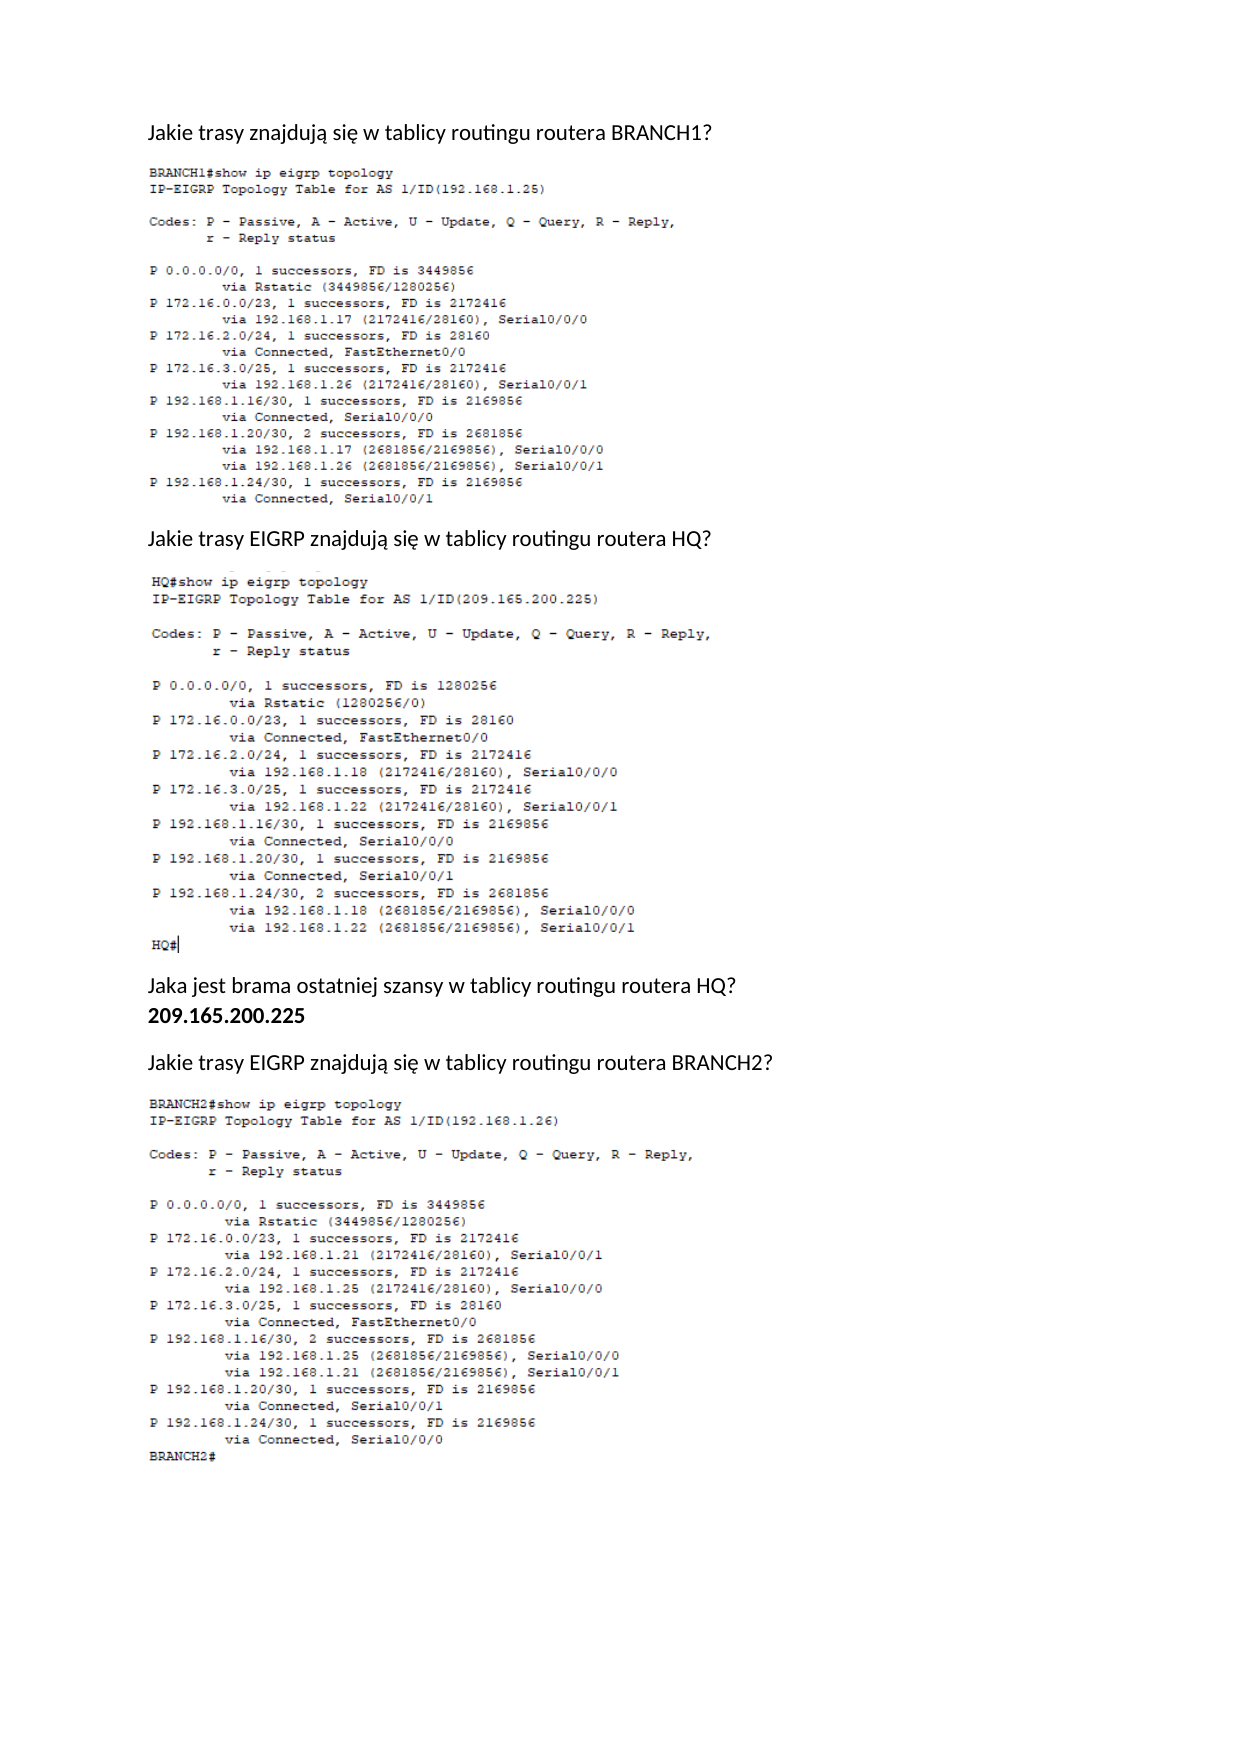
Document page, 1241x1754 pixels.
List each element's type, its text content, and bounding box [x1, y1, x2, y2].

text Jaka jest brama ostatniej szansy w tablicy routingu routera HQ? 209.165.200.225 [148, 971, 1122, 1029]
picture [147, 571, 719, 953]
picture [147, 165, 700, 506]
picture [147, 1095, 700, 1464]
text Jakie trasy znajdują się w tablicy routingu routera BRANCH1? [148, 118, 1122, 146]
text Jakie trasy EIGRP znajdują się w tablicy routingu routera HQ? [148, 524, 1122, 552]
text Jakie trasy EIGRP znajdują się w tablicy routingu routera BRANCH2? [148, 1048, 1122, 1076]
